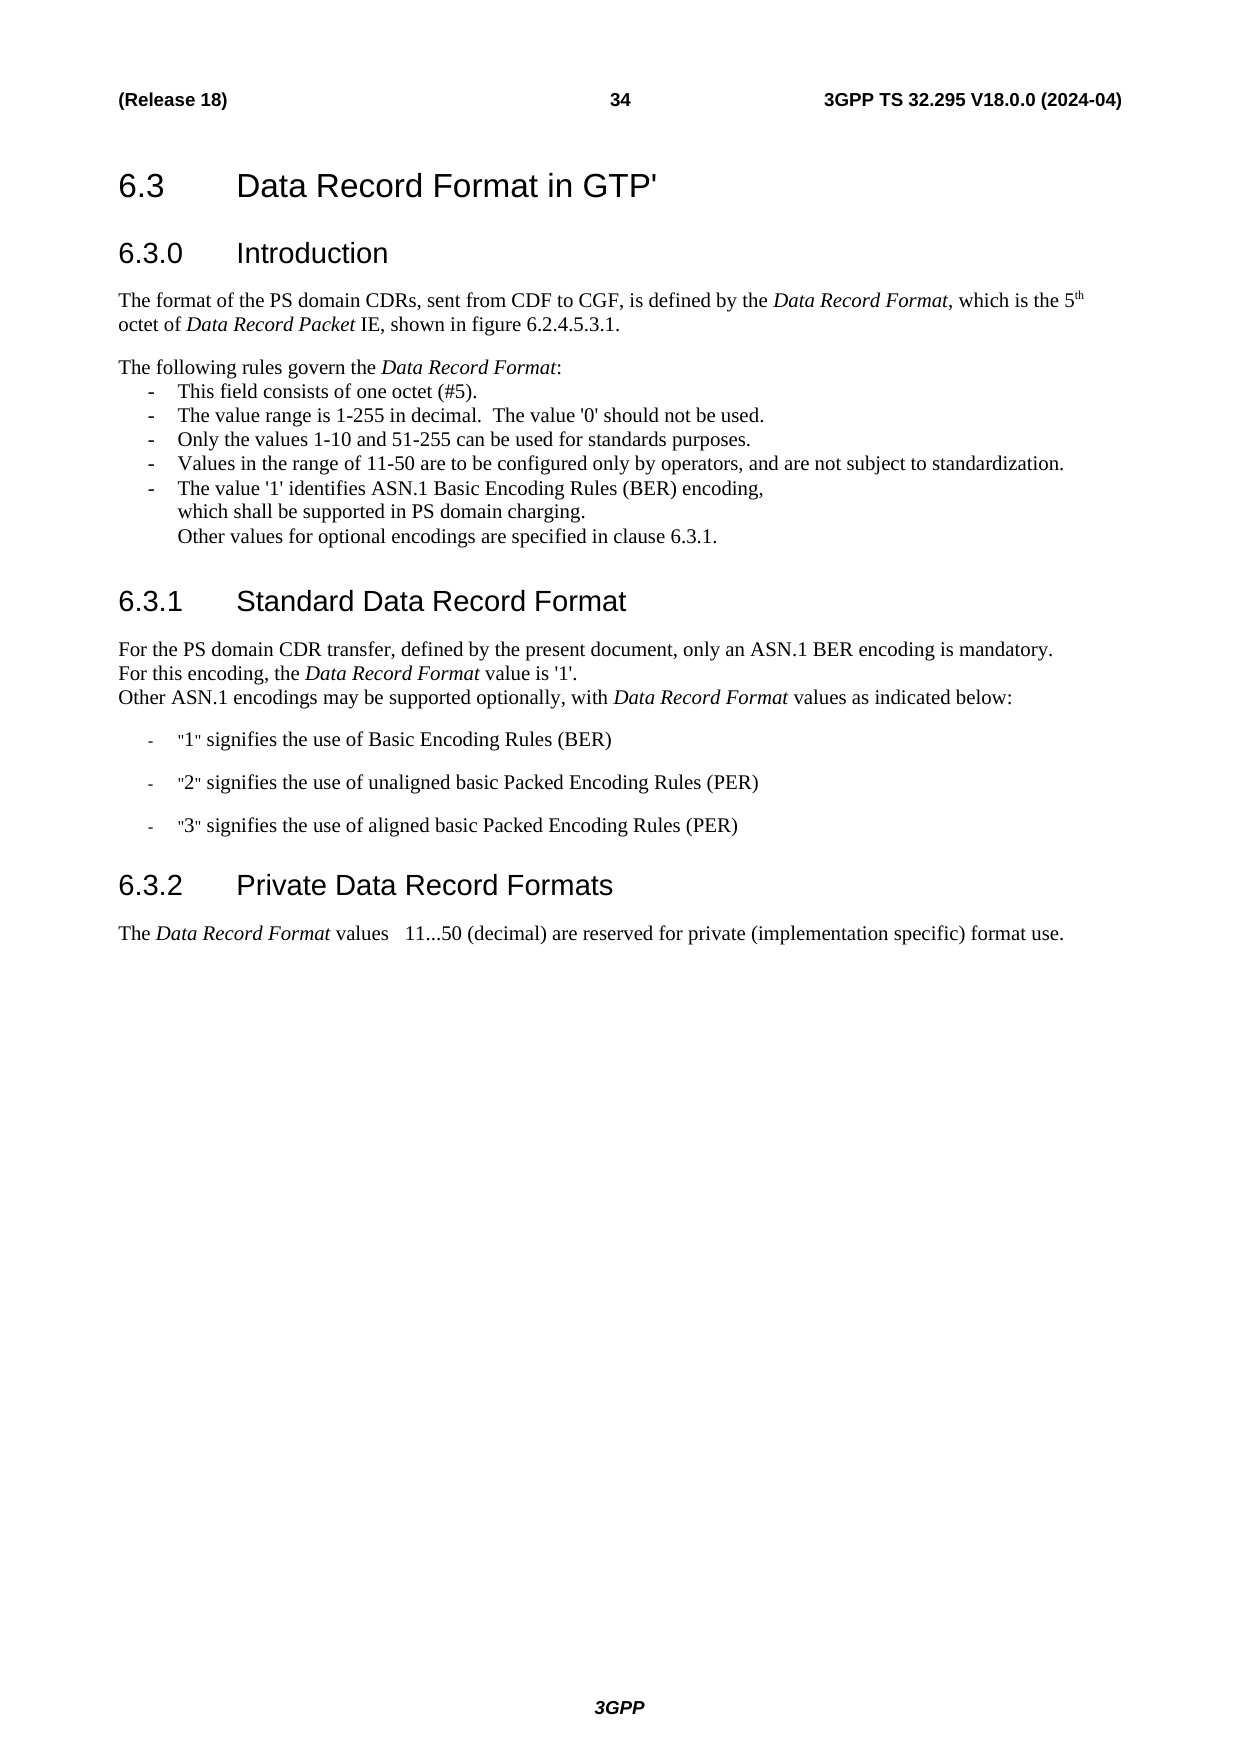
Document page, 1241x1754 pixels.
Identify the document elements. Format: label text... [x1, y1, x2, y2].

text - Values in the range of 11-50 are to be configured only by operators, and are not subject to standardization. [148, 451, 1122, 475]
subtitle 6.3.2 Private Data Record Formats [118, 868, 1122, 902]
text The following rules govern the Data Record Format: [118, 355, 1122, 379]
text The format of the PS domain CDRs, sent from CDF to CGF, is defined by the Data Record Format, which is the 5th octet of Data Record Packet IE, shown in figure 6.2.4.5.3.1. [118, 288, 1122, 336]
subtitle 6.3.0 Introduction [118, 236, 1122, 269]
text - This field consists of one octet (#5). [148, 379, 1122, 403]
subtitle 6.3 Data Record Format in GTP' [118, 166, 1122, 205]
subtitle 6.3.1 Standard Data Record Format [118, 584, 1122, 618]
text - "3" signifies the use of aligned basic Packed Encoding Rules (PER) [148, 813, 1122, 837]
text - The value range is 1-255 in decimal. The value '0' should not be used. [148, 403, 1122, 427]
text The Data Record Format values 11...50 (decimal) are reserved for private (implementation specific) format use. [118, 921, 1122, 945]
text - "2" signifies the use of unaligned basic Packed Encoding Rules (PER) [148, 770, 1122, 794]
text - "1" signifies the use of Basic Encoding Rules (BER) [148, 727, 1122, 751]
text - The value '1' identifies ASN.1 Basic Encoding Rules (BER) encoding, which shall be supported in PS domain charging. Other values for optional encodings are specified in clause 6.3.1. [148, 475, 1122, 572]
text - Only the values 1-10 and 51-255 can be used for standards purposes. [148, 427, 1122, 451]
text For the PS domain CDR transfer, defined by the present document, only an ASN.1 BER encoding is mandatory. For this encoding, the Data Record Format value is '1'. Other ASN.1 encodings may be supported optionally, with Data Record Format values as indicated below: [118, 636, 1122, 709]
